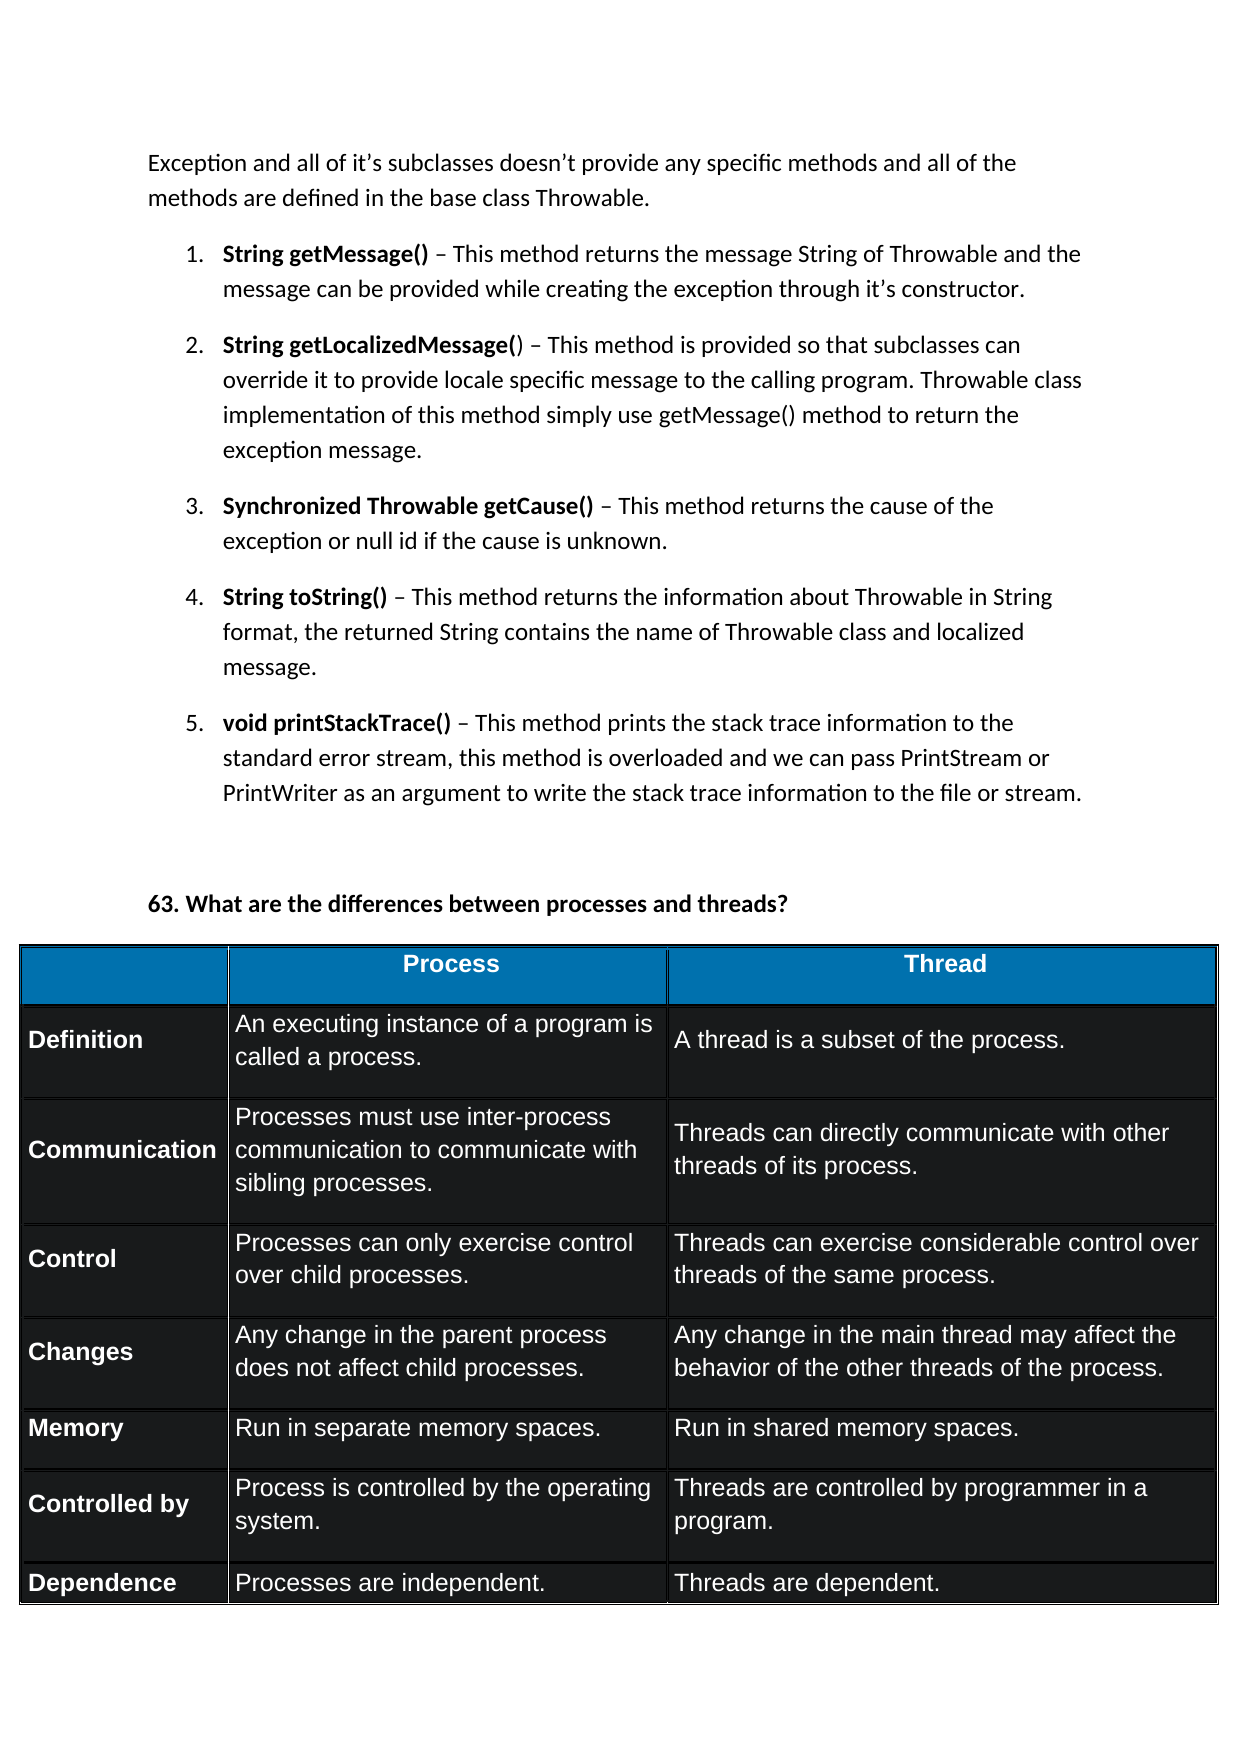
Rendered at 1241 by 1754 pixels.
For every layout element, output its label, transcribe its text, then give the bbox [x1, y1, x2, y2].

table_cell Controlled by [22, 1468, 227, 1561]
text Exception and all of it’s subclasses doesn’t provide any specific methods and all of the methods are defined in the base class Throwable. [148, 148, 1093, 213]
table_header Process [229, 948, 668, 1004]
list String getMessage() – This method returns the message String of Throwable and the message can be provided while creating the exception through it’s constructor. [185, 238, 1093, 304]
table_cell Process is controlled by the operating system. [230, 1472, 666, 1561]
table_cell Any change in the main thread may affect the behavior of the other threads of the process. [668, 1316, 1217, 1408]
list String toString() – This method returns the information about Throwable in String format, the returned String contains the name of Throwable class and localized message. [185, 581, 1093, 681]
table_cell Communication [20, 1097, 228, 1223]
list void printStackTrace() – This method prints the stack trace information to the standard error stream, this method is overloaded and we can pass PrintStream or PrintWriter as an argument to write the stack trace information to the file or stream. [185, 707, 1093, 807]
list String getLocalizedMessage() – This method is provided so that subclasses can override it to provide locale specific message to the calling program. Throwable class implementation of this method simply use getMessage() method to return the exception message. [185, 329, 1093, 465]
text 63. What are the differences between processes and threads? [148, 888, 1093, 919]
table_header [22, 948, 228, 1004]
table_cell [668, 1561, 1215, 1602]
table_header Thread [668, 948, 1215, 1004]
table_cell Processes must use inter-process communication to communicate with sibling processes. [230, 1100, 666, 1223]
table_cell Control [20, 1223, 228, 1316]
table_cell Run in shared memory spaces. [669, 1408, 1216, 1468]
table_cell Processes can only exercise control over child processes. [230, 1226, 666, 1316]
table_cell Threads can directly communicate with other threads of its process. [668, 1097, 1217, 1223]
table_cell A thread is a subset of the process. [669, 1004, 1216, 1097]
table_cell Definition [22, 1004, 227, 1097]
table_cell Any change in the parent process does not affect child processes. [230, 1319, 666, 1408]
table_cell Threads are controlled by programmer in a program. [669, 1468, 1216, 1561]
table_cell Memory [22, 1408, 227, 1468]
table_cell Dependence [22, 1561, 228, 1602]
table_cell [229, 1564, 668, 1602]
table_cell Changes [20, 1316, 228, 1408]
table_cell Threads can exercise considerable control over threads of the same process. [668, 1223, 1217, 1316]
table_cell An executing instance of a program is called a process. [230, 1008, 666, 1097]
list Synchronized Throwable getCause() – This method returns the cause of the exception or null id if the cause is unknown. [185, 490, 1093, 556]
table_cell Run in separate memory spaces. [230, 1412, 666, 1468]
